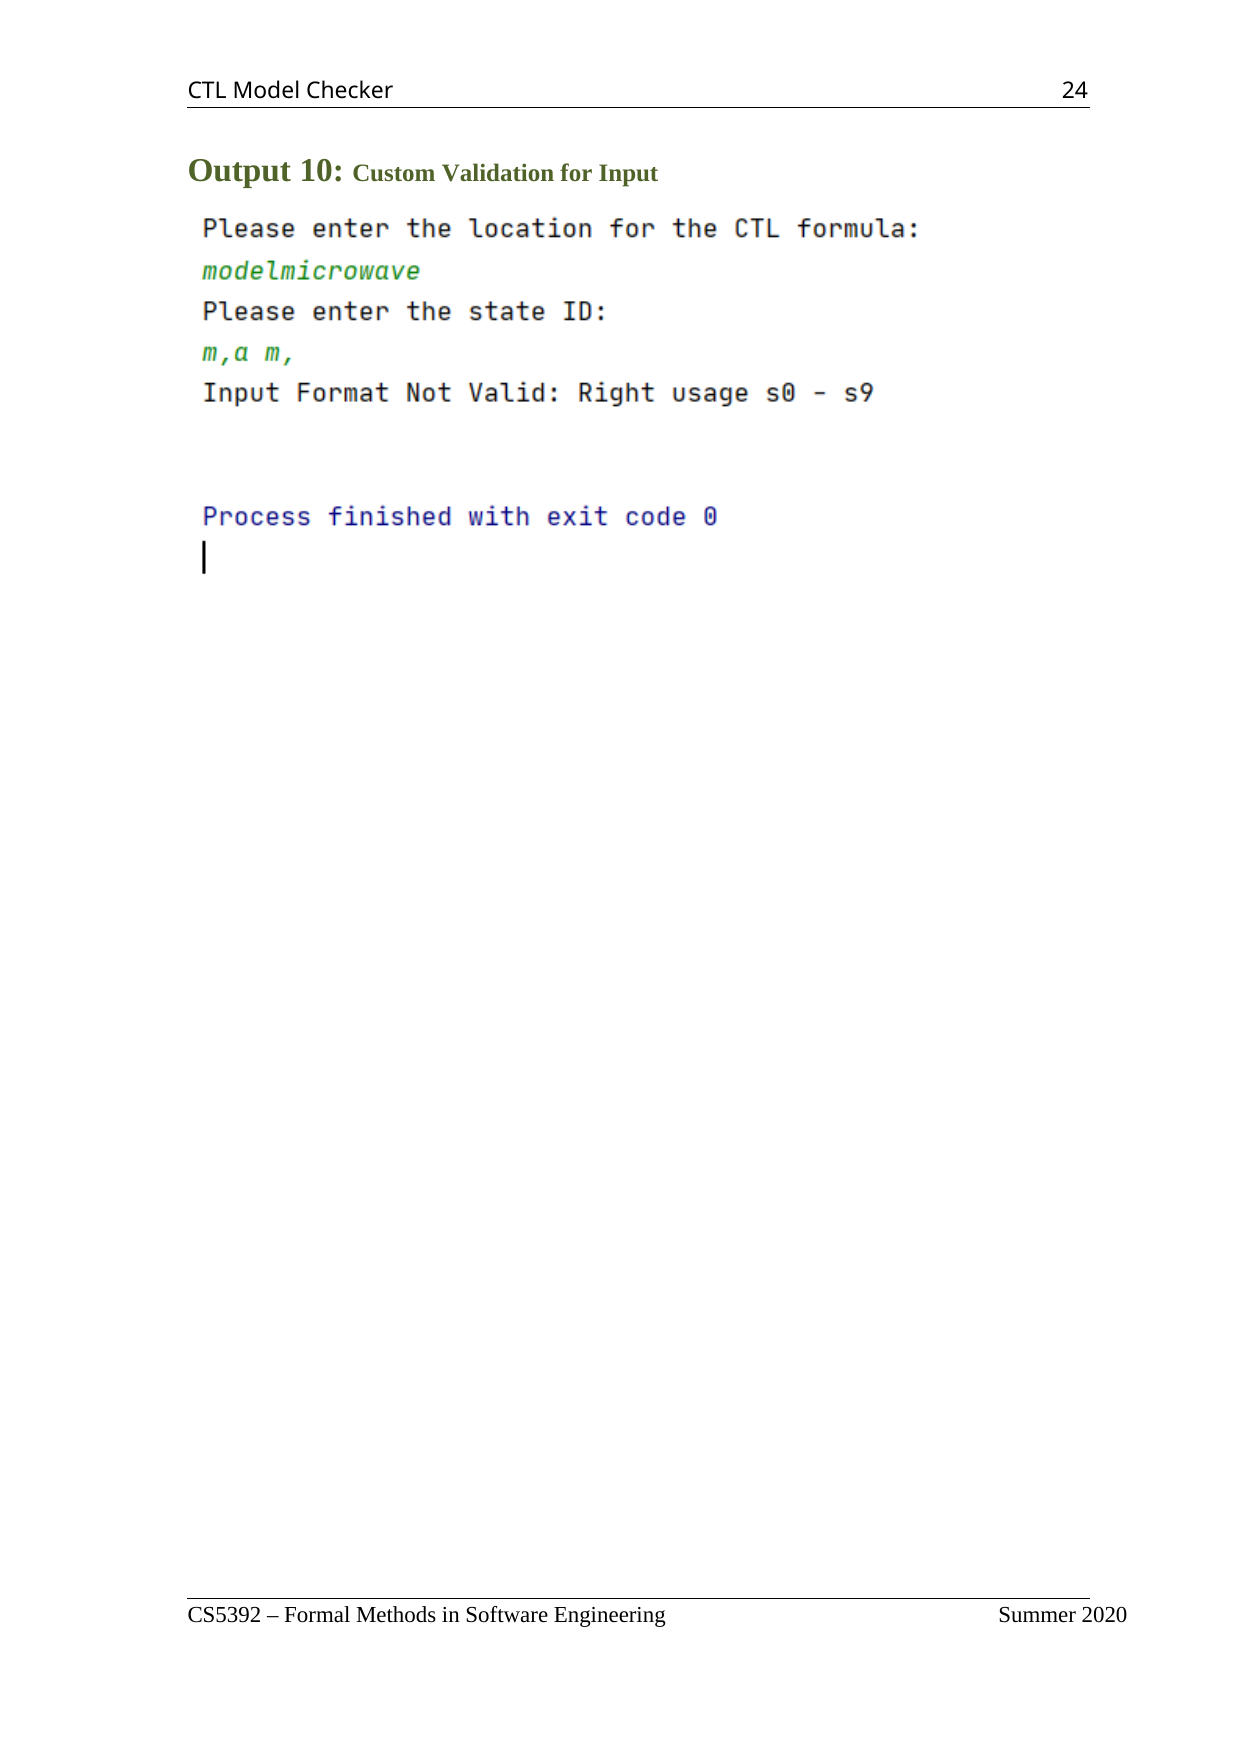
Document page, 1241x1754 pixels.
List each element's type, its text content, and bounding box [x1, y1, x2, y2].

picture [187, 215, 1036, 668]
text Output 10: Custom Validation for Input [187, 150, 1090, 188]
